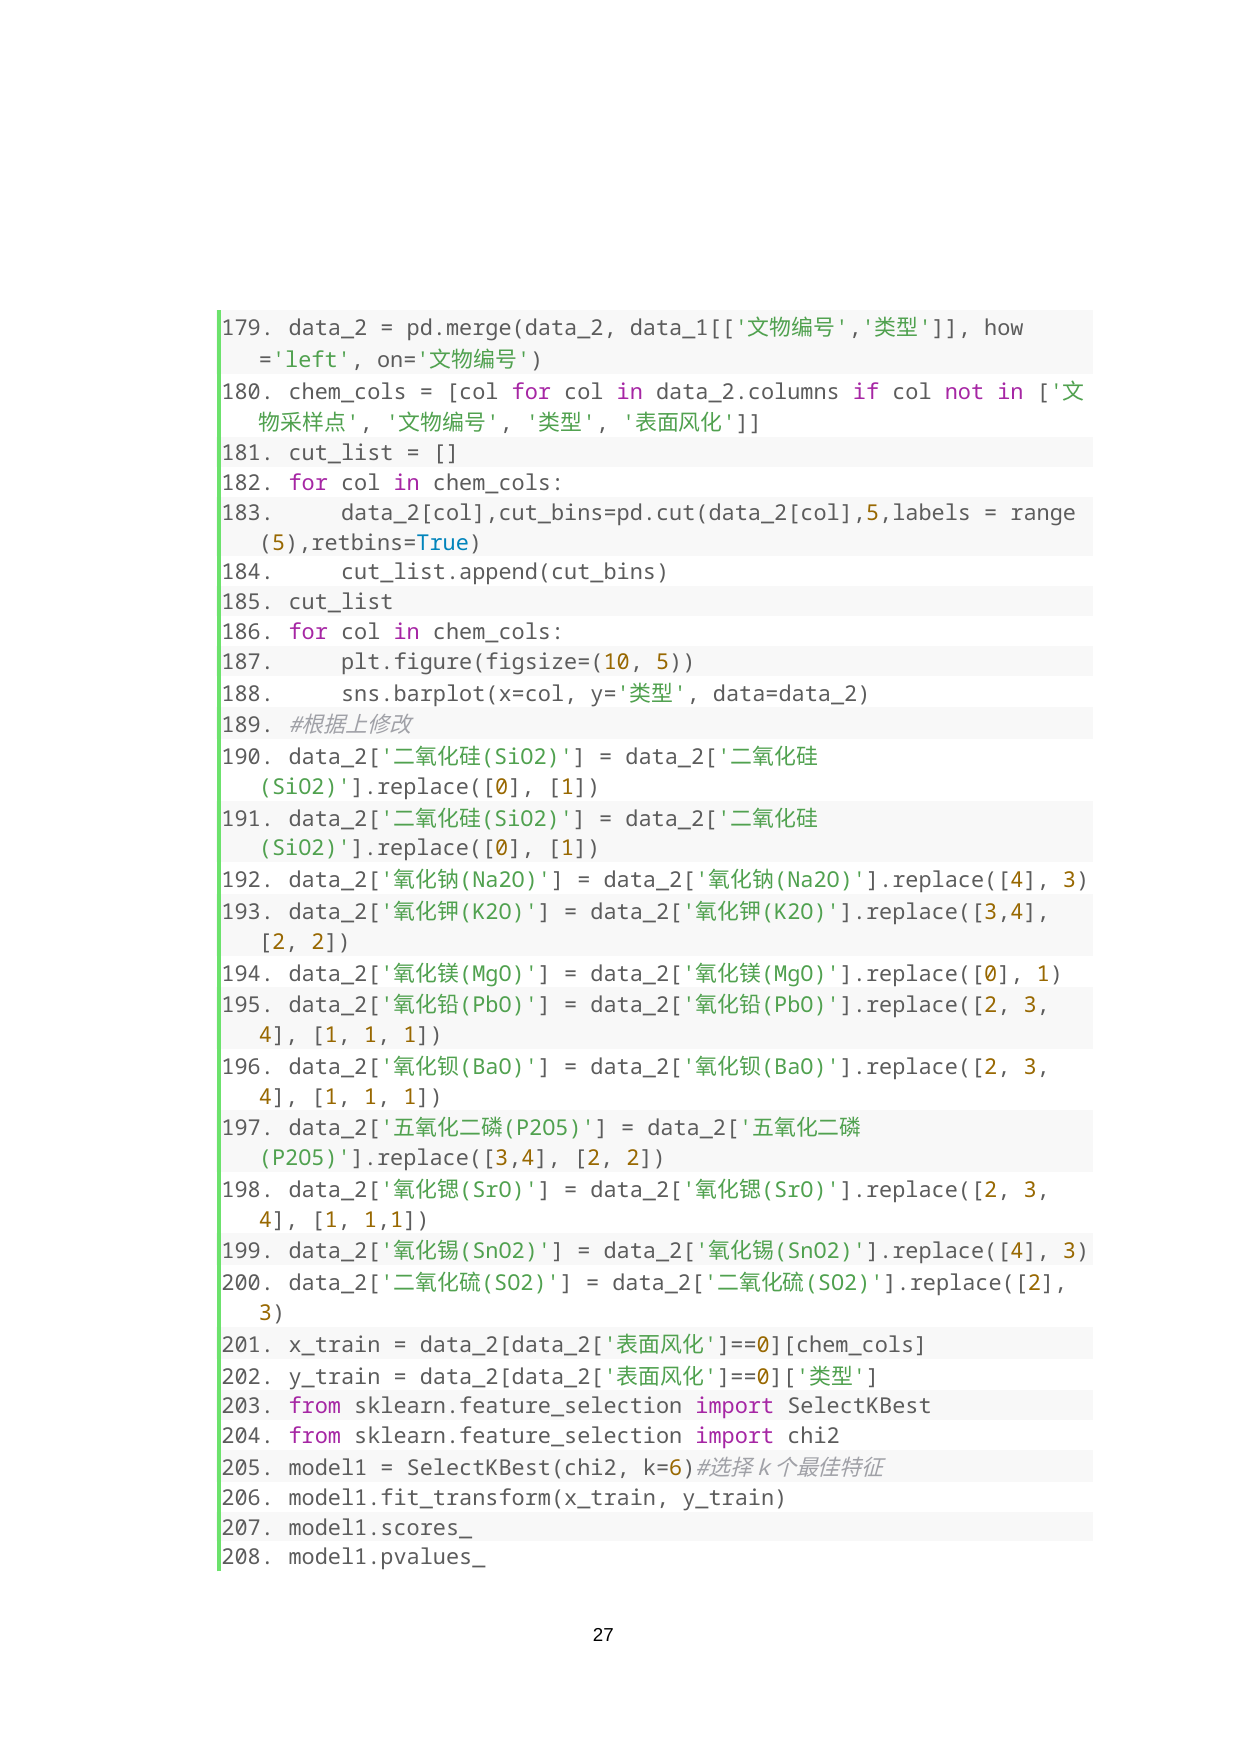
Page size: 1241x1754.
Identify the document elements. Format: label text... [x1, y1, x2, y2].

list cut_list [221, 586, 1093, 616]
list data_2['氧化钾(K2O)'] = data_2['氧化钾(K2O)'].replace([3,4], [2, 2]) [221, 894, 1093, 956]
list data_2['氧化锡(SnO2)'] = data_2['氧化锡(SnO2)'].replace([4], 3) [221, 1233, 1093, 1265]
list for col in chem_cols: [221, 467, 1093, 497]
list chem_cols = [col for col in data_2.columns if col not in ['文物采样点', '文物编号', '类型', '表面风化']] [221, 374, 1093, 437]
list sns.barplot(x=col, y='类型', data=data_2) [221, 676, 1093, 707]
list #根据上修改 [221, 707, 1093, 739]
list data_2['二氧化硫(SO2)'] = data_2['二氧化硫(SO2)'].replace([2], 3) [221, 1265, 1093, 1327]
list from sklearn.feature_selection import SelectKBest [221, 1390, 1093, 1420]
list cut_list.append(cut_bins) [221, 556, 1093, 586]
list x_train = data_2[data_2['表面风化']==0][chem_cols] [221, 1327, 1093, 1359]
list model1.fit_transform(x_train, y_train) [221, 1482, 1093, 1512]
list data_2['氧化锶(SrO)'] = data_2['氧化锶(SrO)'].replace([2, 3, 4], [1, 1,1]) [221, 1172, 1093, 1233]
list for col in chem_cols: [221, 616, 1093, 646]
list data_2['二氧化硅(SiO2)'] = data_2['二氧化硅(SiO2)'].replace([0], [1]) [221, 739, 1093, 801]
list model1.scores_ [221, 1512, 1093, 1541]
list y_train = data_2[data_2['表面风化']==0]['类型'] [221, 1359, 1093, 1390]
list data_2['氧化钠(Na2O)'] = data_2['氧化钠(Na2O)'].replace([4], 3) [221, 862, 1093, 894]
list plt.figure(figsize=(10, 5)) [221, 646, 1093, 676]
list model1.pvalues_ [221, 1541, 1093, 1571]
list data_2 = pd.merge(data_2, data_1[['文物编号','类型']], how='left', on='文物编号') [221, 310, 1093, 374]
list data_2['氧化镁(MgO)'] = data_2['氧化镁(MgO)'].replace([0], 1) [221, 956, 1093, 987]
list data_2[col],cut_bins=pd.cut(data_2[col],5,labels = range(5),retbins=True) [221, 497, 1093, 556]
list model1 = SelectKBest(chi2, k=6)#选择k个最佳特征 [221, 1450, 1093, 1482]
list data_2['氧化钡(BaO)'] = data_2['氧化钡(BaO)'].replace([2, 3, 4], [1, 1, 1]) [221, 1049, 1093, 1110]
list data_2['氧化铅(PbO)'] = data_2['氧化铅(PbO)'].replace([2, 3, 4], [1, 1, 1]) [221, 987, 1093, 1049]
list data_2['二氧化硅(SiO2)'] = data_2['二氧化硅(SiO2)'].replace([0], [1]) [221, 801, 1093, 862]
list from sklearn.feature_selection import chi2 [221, 1420, 1093, 1450]
list data_2['五氧化二磷(P2O5)'] = data_2['五氧化二磷(P2O5)'].replace([3,4], [2, 2]) [221, 1110, 1093, 1172]
list cut_list = [] [221, 437, 1093, 467]
